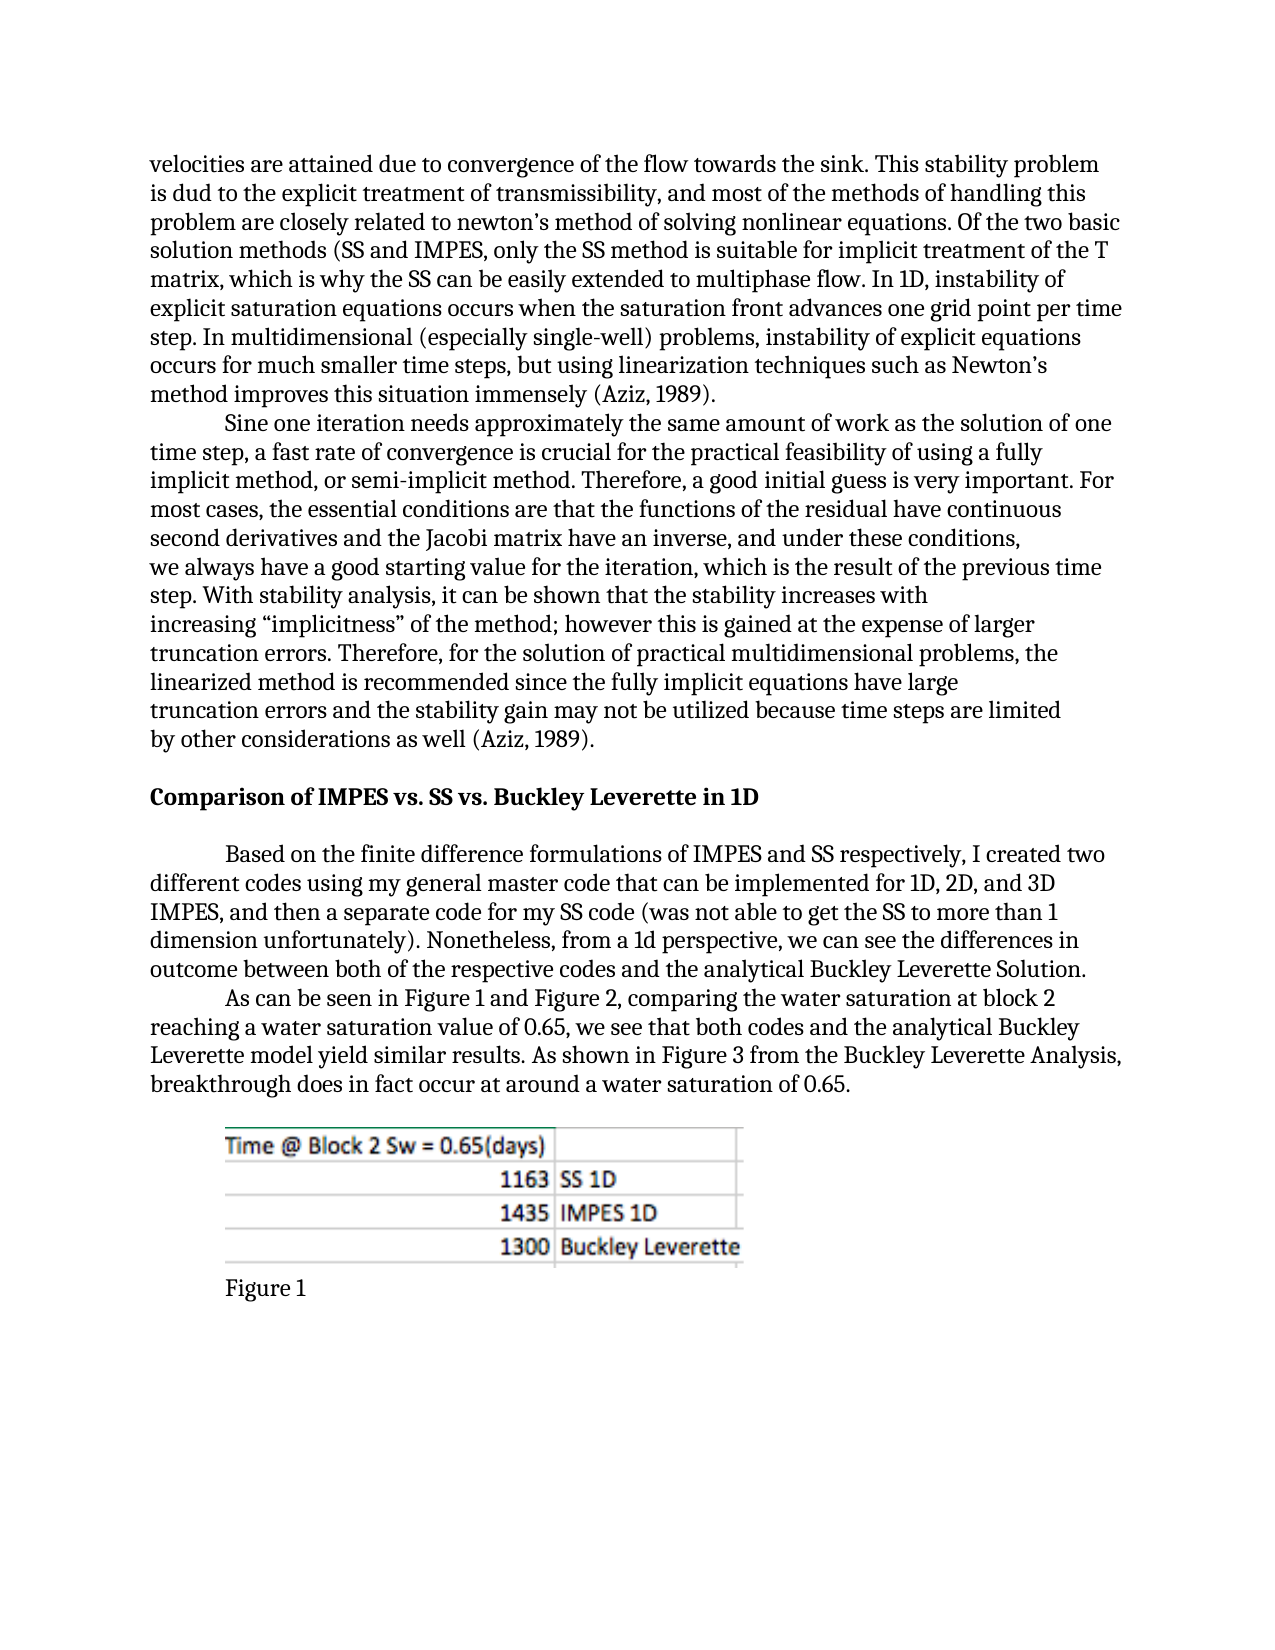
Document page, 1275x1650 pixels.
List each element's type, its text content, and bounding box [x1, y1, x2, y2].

picture [225, 1127, 744, 1268]
text Figure 1 [150, 1273, 1125, 1302]
text Comparison of IMPES vs. SS vs. Buckley Leverette in 1D [150, 782, 1125, 811]
text Sine one iteration needs approximately the same amount of work as the solution of one time step, a fast rate of convergence is crucial for the practical feasibility of using a fully implicit method, or semi-implicit method. Therefore, a good initial guess is very important. For most cases, the essential conditions are that the functions of the residual have continuous second derivatives and the Jacobi matrix have an inverse, and under these conditions, we always have a good starting value for the iteration, which is the result of the previous time step. With stability analysis, it can be shown that the stability increases with increasing “implicitness” of the method; however this is gained at the expense of larger truncation errors. Therefore, for the solution of practical multidimensional problems, the linearized method is recommended since the fully implicit equations have large truncation errors and the stability gain may not be utilized because time steps are limited by other considerations as well (Aziz, 1989). [150, 409, 1125, 754]
text As can be seen in Figure 1 and Figure 2, comparing the water saturation at block 2 reaching a water saturation value of 0.65, we see that both codes and the analytical Buckley Leverette model yield similar results. As shown in Figure 3 from the Buckley Leverette Analysis, breakthrough does in fact occur at around a water saturation of 0.65. [150, 984, 1125, 1099]
text Based on the finite difference formulations of IMPES and SS respectively, I created two different codes using my general master code that can be implemented for 1D, 2D, and 3D IMPES, and then a separate code for my SS code (was not able to get the SS to more than 1 dimension unfortunately). Nonetheless, from a 1d perspective, we can see the differences in outcome between both of the respective codes and the analytical Buckley Leverette Solution. [150, 840, 1125, 984]
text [150, 150, 1125, 409]
